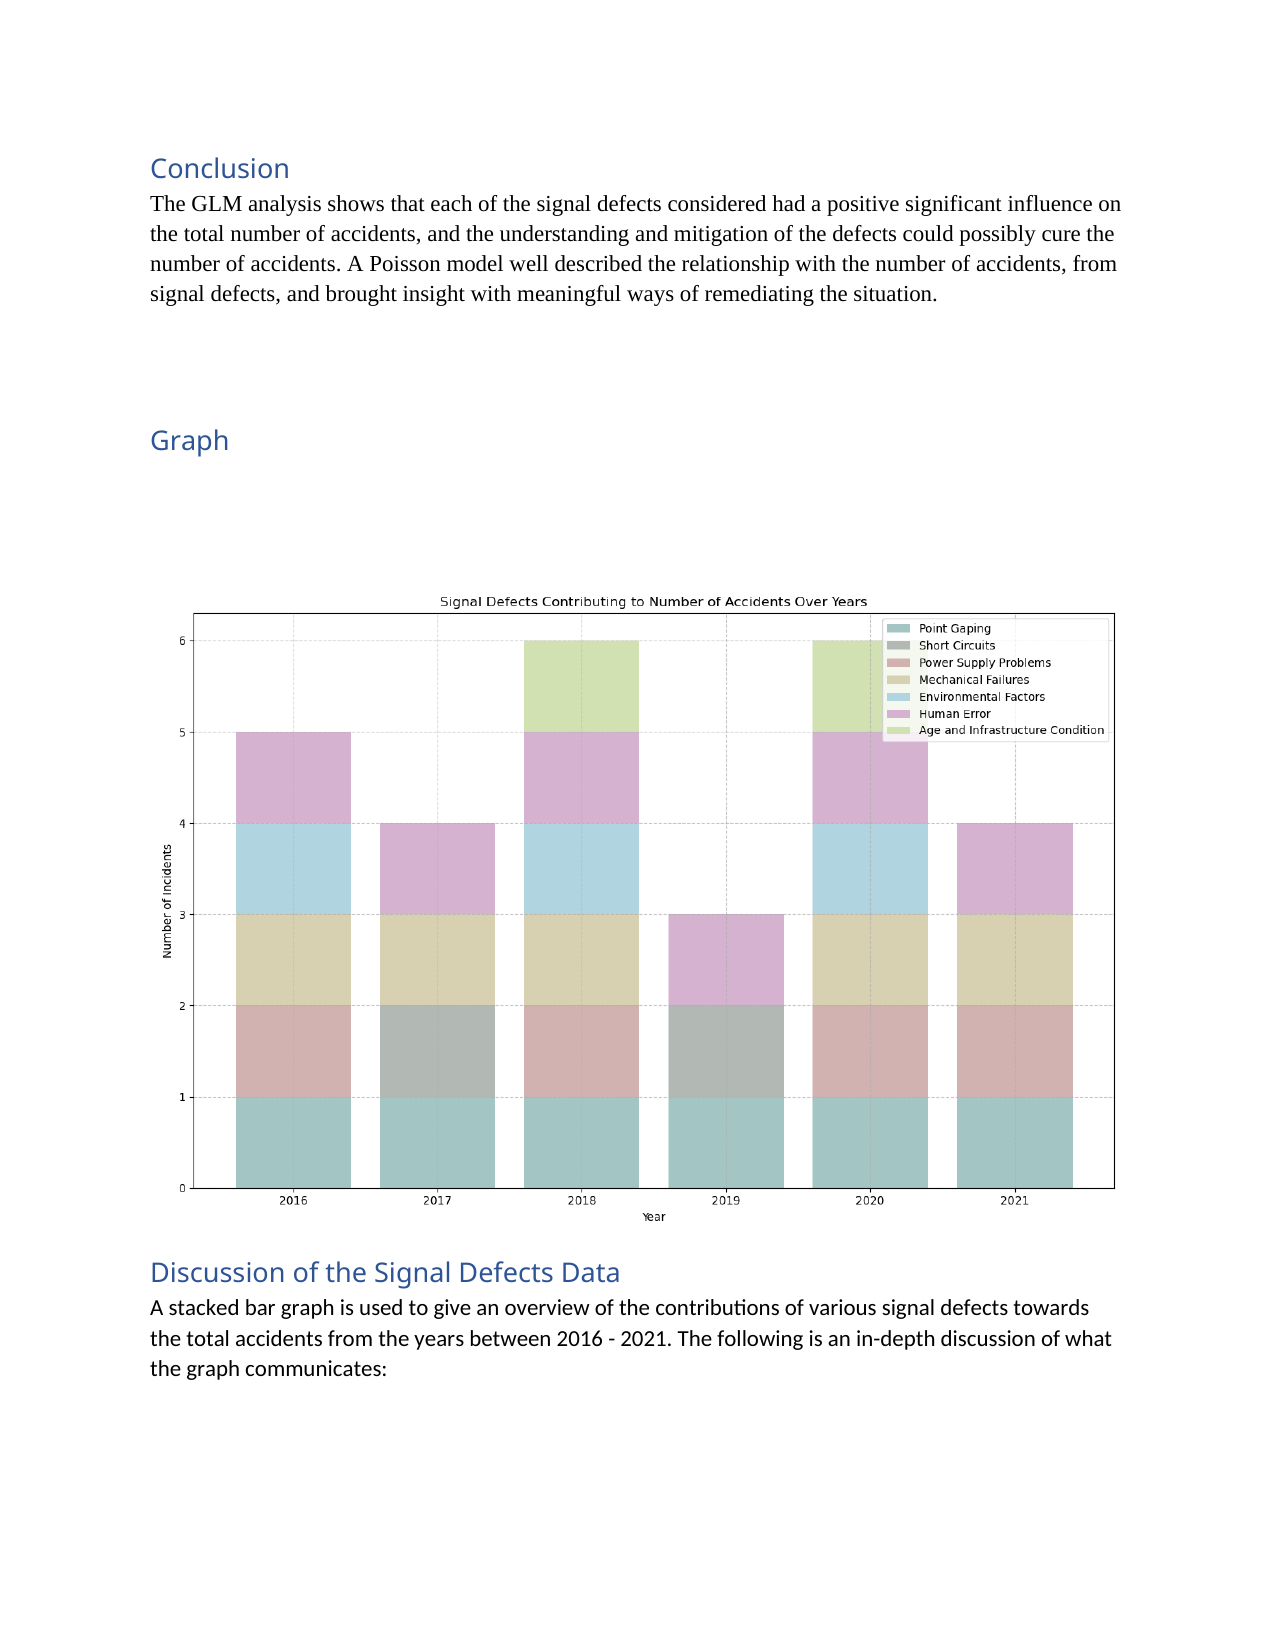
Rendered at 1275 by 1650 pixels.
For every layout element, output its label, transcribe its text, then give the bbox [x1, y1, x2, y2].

text A stacked bar graph is used to give an overview of the contributions of various signal defects towards the total accidents from the years between 2016 - 2021. The following is an in-depth discussion of what the graph communicates: [150, 1293, 1125, 1382]
subtitle Graph [150, 421, 1125, 458]
text The GLM analysis shows that each of the signal defects considered had a positive significant influence on the total number of accidents, and the understanding and mitigation of the defects could possibly cure the number of accidents. A Poisson model well described the relationship with the number of accidents, from signal defects, and brought insight with meaningful ways of remediating the situation. [150, 190, 1125, 307]
subtitle Conclusion [150, 150, 1125, 187]
picture [150, 584, 1125, 1235]
subtitle Discussion of the Signal Defects Data [150, 1254, 1125, 1291]
